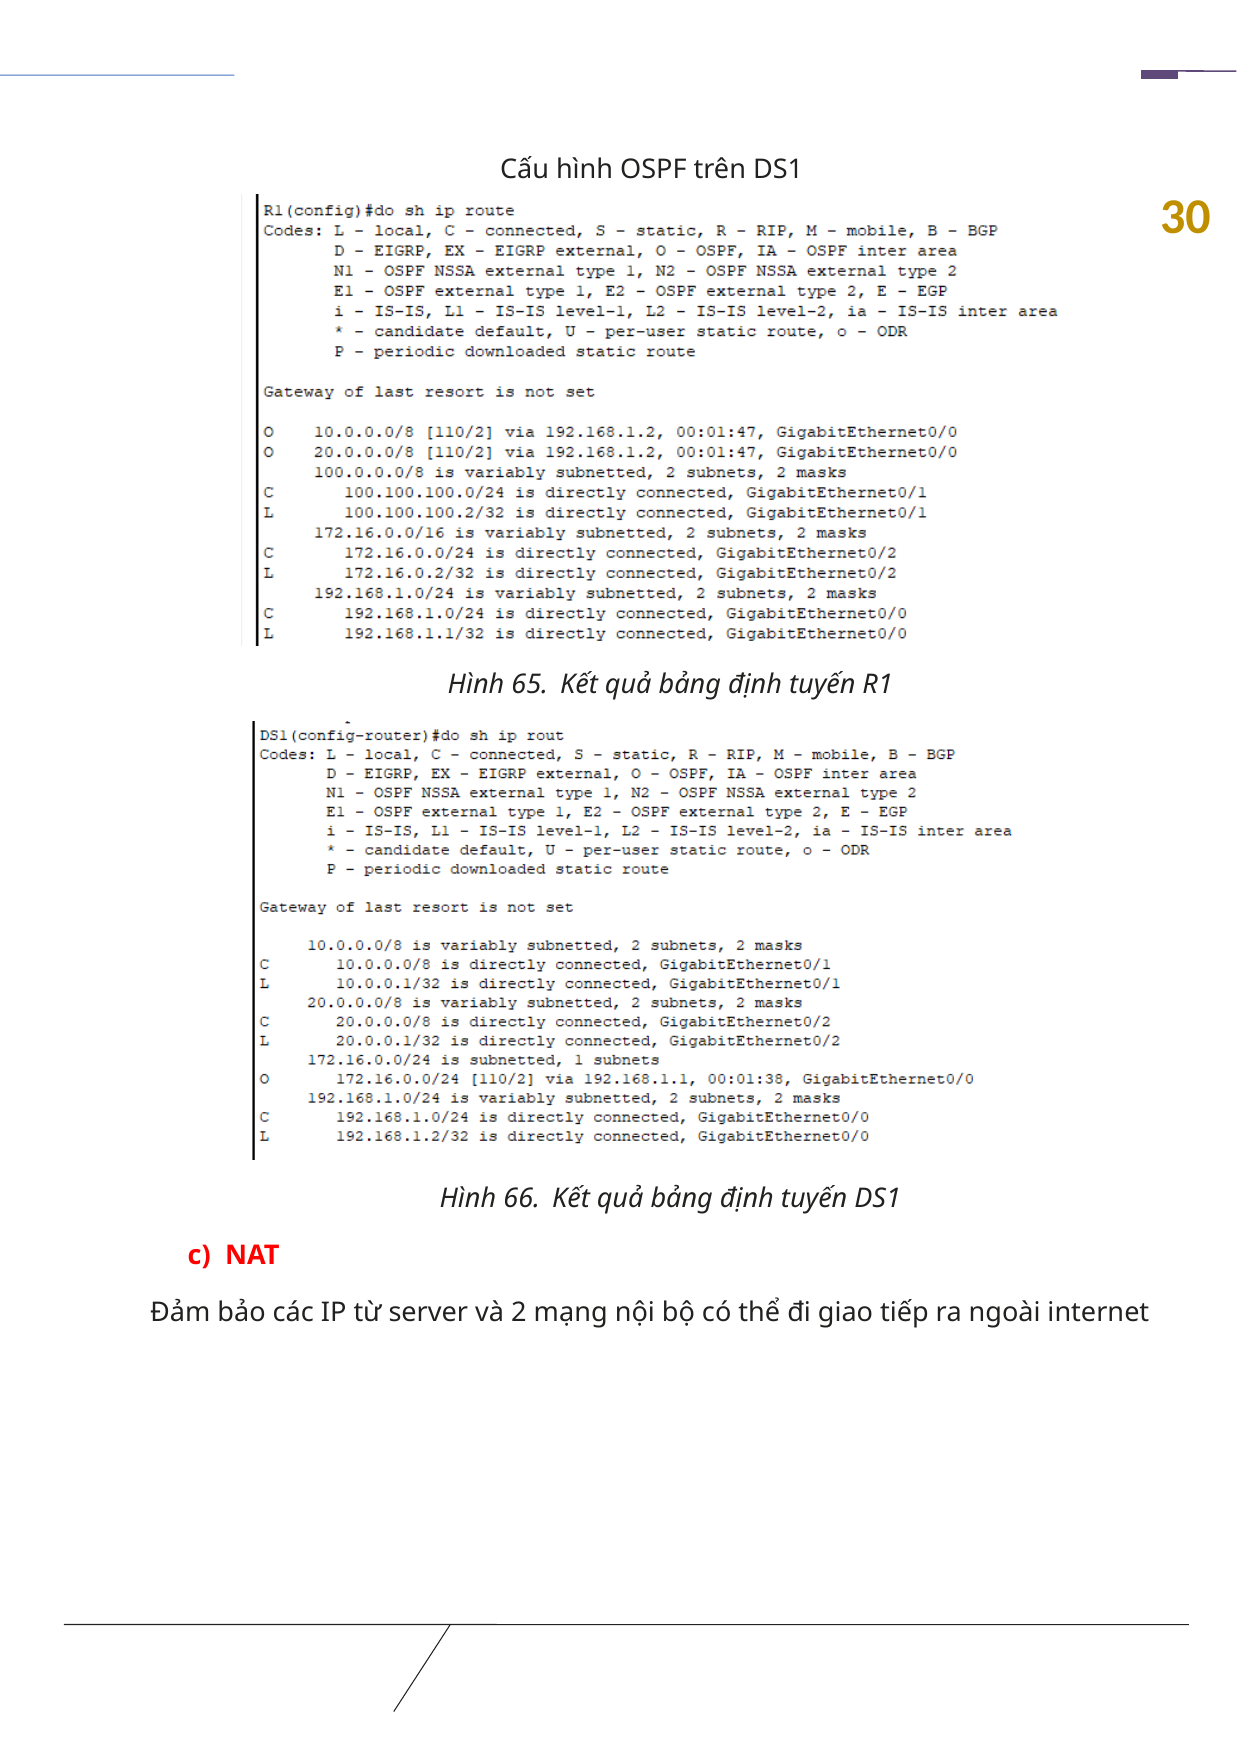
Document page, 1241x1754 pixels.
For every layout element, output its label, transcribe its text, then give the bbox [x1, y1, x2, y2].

picture [241, 194, 1062, 646]
text Kết quả bảng định tuyến DS1 [187, 1179, 1153, 1216]
text Kết quả bảng định tuyến R1 [187, 665, 1153, 702]
text Đảm bảo các IP từ server và 2 mạng nội bộ có thể đi giao tiếp ra ngoài internet [150, 1292, 1153, 1329]
list NAT [187, 1236, 1153, 1272]
picture [243, 721, 1060, 1160]
